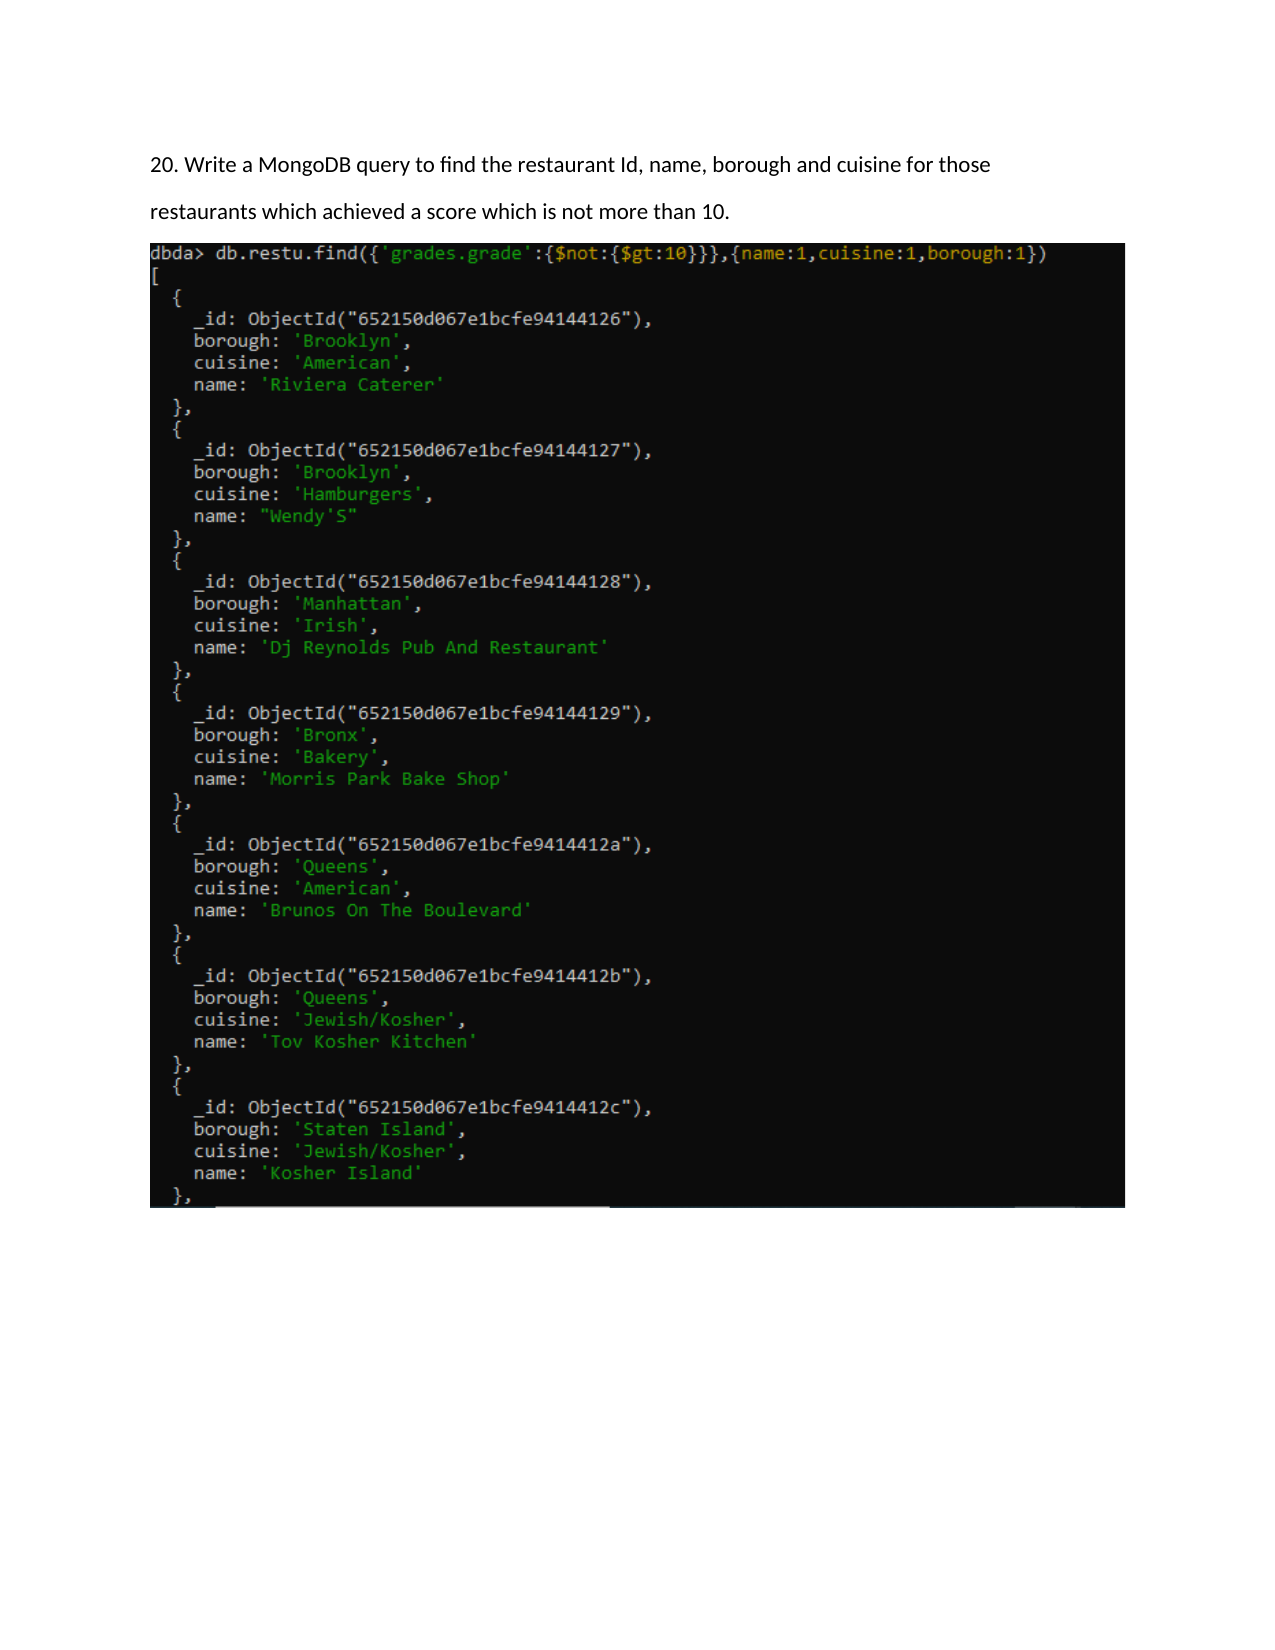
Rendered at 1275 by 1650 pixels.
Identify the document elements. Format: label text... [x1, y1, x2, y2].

text 20. Write a MongoDB query to find the restaurant Id, name, borough and cuisine for those [150, 150, 1125, 178]
picture [150, 243, 1125, 1208]
text restaurants which achieved a score which is not more than 10. [150, 197, 1125, 225]
